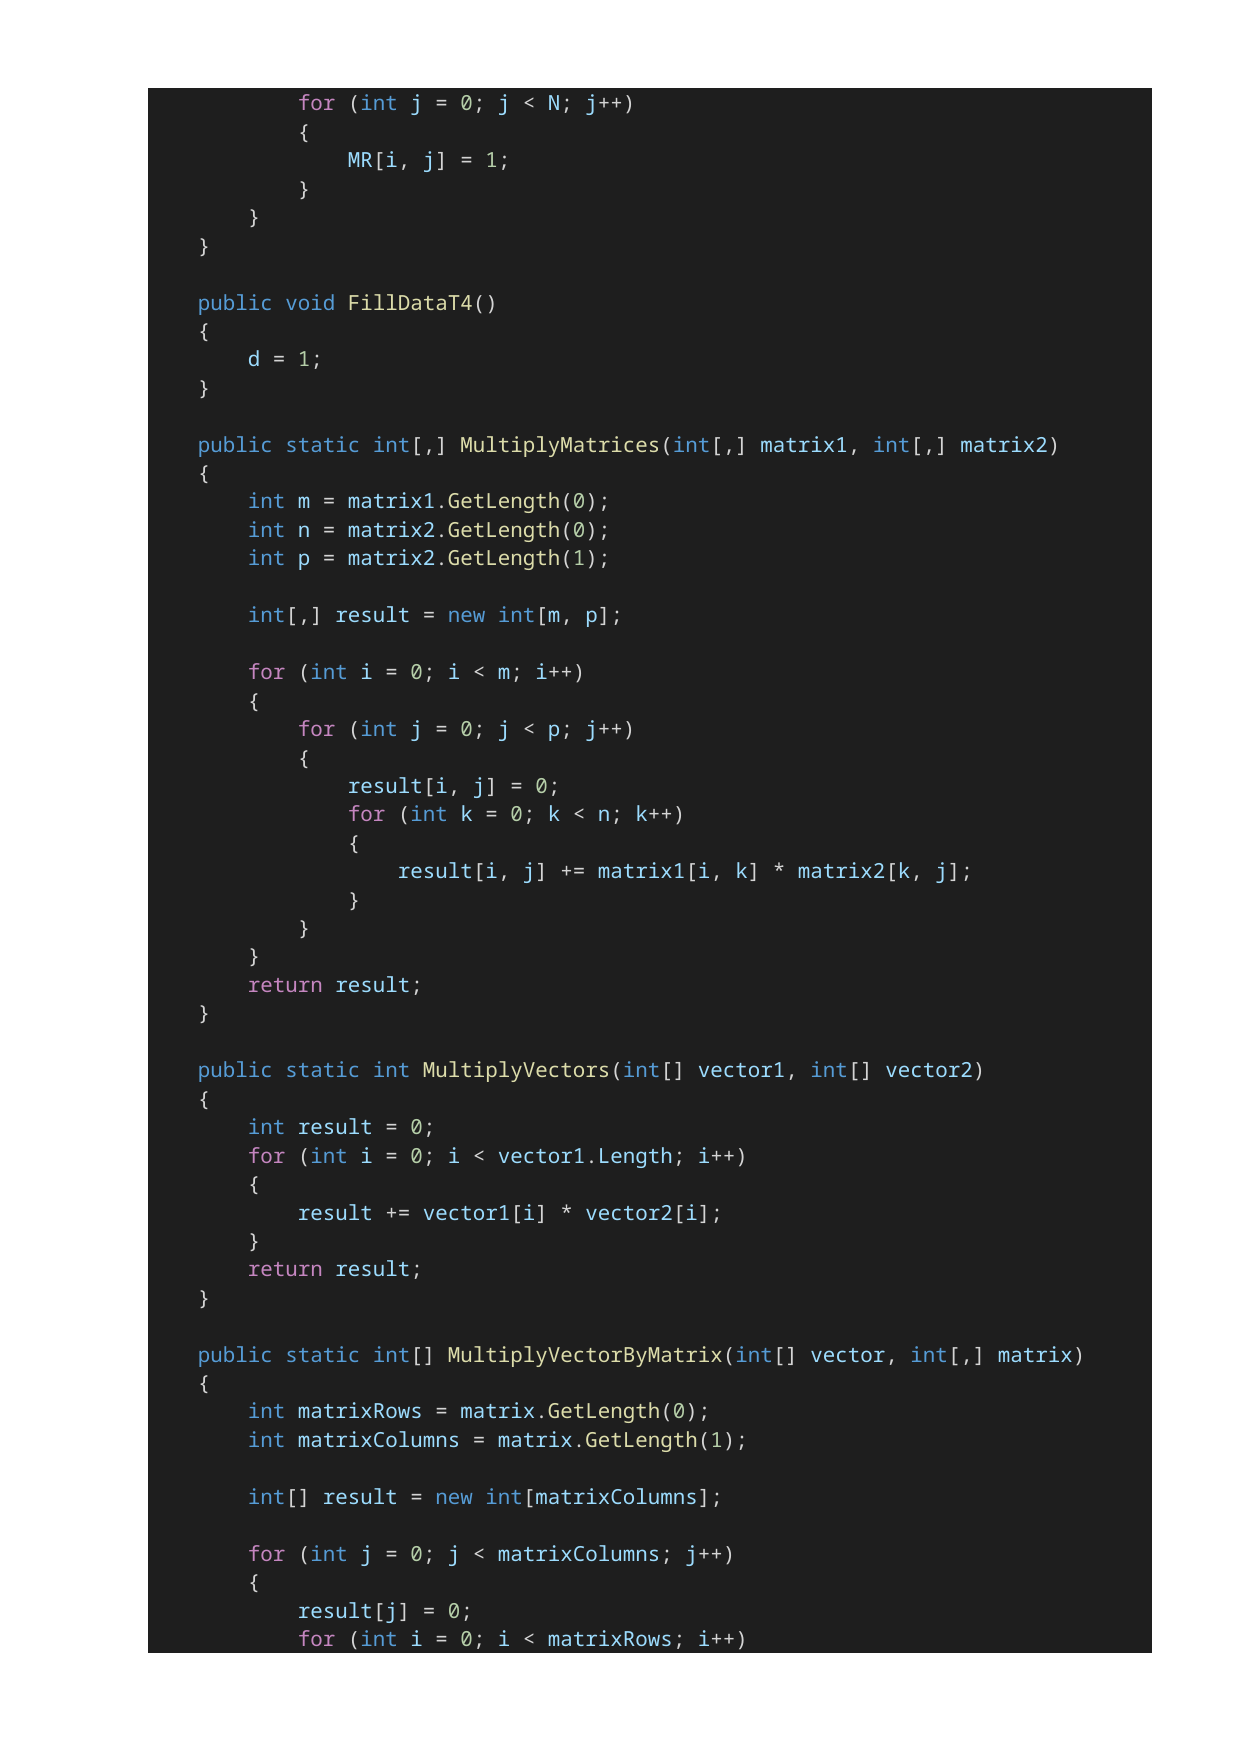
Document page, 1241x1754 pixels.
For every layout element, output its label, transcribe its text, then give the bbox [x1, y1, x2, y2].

text result += vector1[i] * vector2[i]; [148, 1198, 1152, 1226]
text result[i, j] += matrix1[i, k] * matrix2[k, j]; [148, 856, 1152, 885]
text result[j] = 0; [148, 1596, 1152, 1624]
text { [148, 316, 1152, 344]
text for (int i = 0; i < vector1.Length; i++) [148, 1141, 1152, 1169]
text return result; [148, 1254, 1152, 1283]
text } [148, 202, 1152, 231]
text for (int j = 0; j < p; j++) [148, 714, 1152, 743]
text int matrixColumns = matrix.GetLength(1); [148, 1425, 1152, 1453]
text for (int k = 0; k < n; k++) [148, 799, 1152, 828]
text } [148, 998, 1152, 1027]
text MR[i, j] = 1; [148, 145, 1152, 174]
text int n = matrix2.GetLength(0); [148, 515, 1152, 543]
text result[i, j] = 0; [148, 771, 1152, 799]
text d = 1; [148, 344, 1152, 373]
text int matrixRows = matrix.GetLength(0); [148, 1397, 1152, 1425]
text } [148, 942, 1152, 970]
text { [148, 743, 1152, 771]
text public static int[] MultiplyVectorByMatrix(int[] vector, int[,] matrix) [148, 1340, 1152, 1368]
text public static int MultiplyVectors(int[] vector1, int[] vector2) [148, 1055, 1152, 1084]
text int[,] result = new int[m, p]; [148, 600, 1152, 629]
text { [148, 458, 1152, 487]
text int result = 0; [148, 1112, 1152, 1141]
text int p = matrix2.GetLength(1); [148, 543, 1152, 572]
text { [148, 117, 1152, 145]
text for (int j = 0; j < N; j++) [148, 88, 1152, 117]
text for (int i = 0; i < matrixRows; i++) [148, 1624, 1152, 1653]
text { [148, 828, 1152, 856]
text } [148, 885, 1152, 913]
text } [148, 174, 1152, 202]
text { [148, 686, 1152, 714]
text } [148, 1226, 1152, 1254]
text public static int[,] MultiplyMatrices(int[,] matrix1, int[,] matrix2) [148, 430, 1152, 458]
text { [148, 1169, 1152, 1198]
text } [148, 913, 1152, 942]
text } [148, 231, 1152, 259]
text return result; [148, 970, 1152, 998]
text } [148, 1283, 1152, 1311]
text { [148, 1567, 1152, 1596]
text int[] result = new int[matrixColumns]; [148, 1482, 1152, 1510]
text { [148, 1084, 1152, 1112]
text for (int i = 0; i < m; i++) [148, 657, 1152, 686]
text } [148, 373, 1152, 401]
text { [148, 1368, 1152, 1397]
text public void FillDataT4() [148, 288, 1152, 316]
text int m = matrix1.GetLength(0); [148, 487, 1152, 515]
text for (int j = 0; j < matrixColumns; j++) [148, 1539, 1152, 1567]
